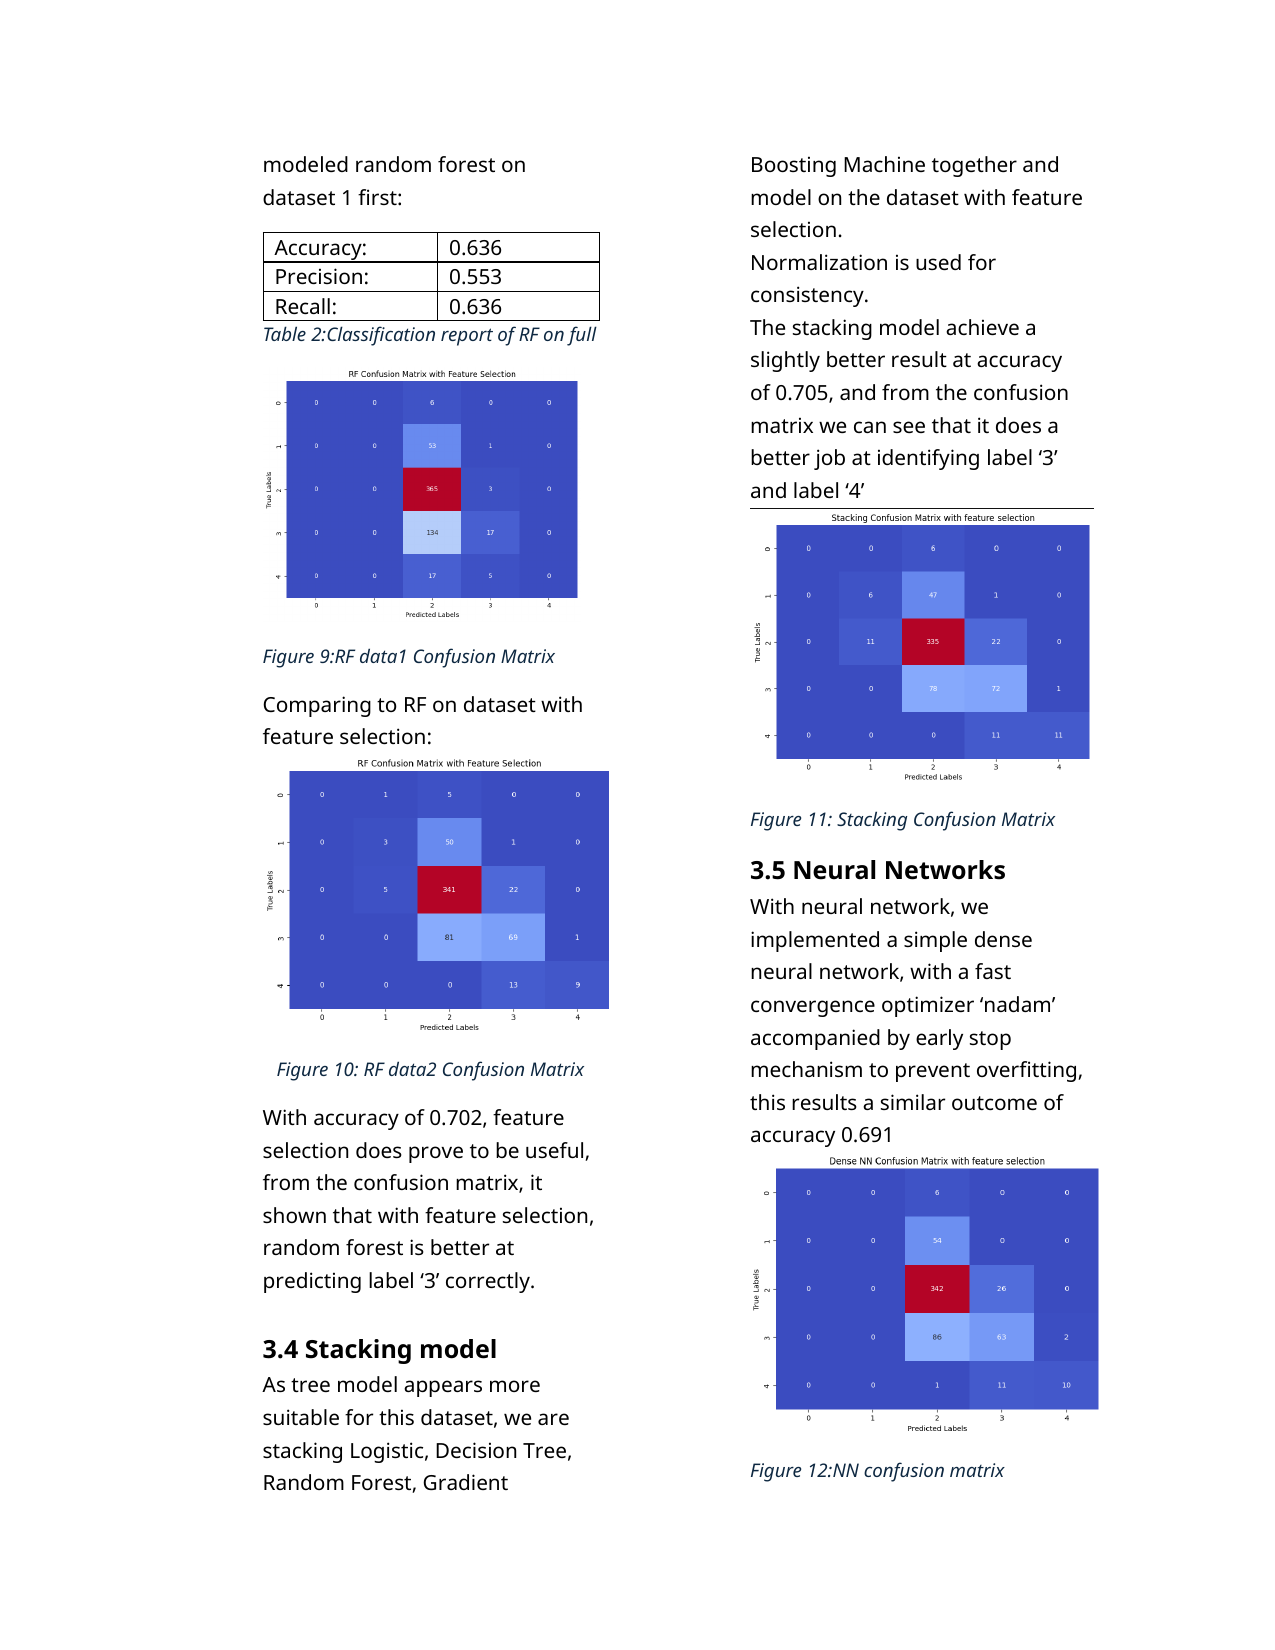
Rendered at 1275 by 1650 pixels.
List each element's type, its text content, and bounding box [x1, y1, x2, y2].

table_cell 0.553 [438, 263, 599, 291]
list Normalization is used for consistency. [750, 248, 1087, 309]
list With neural network, we implemented a simple dense neural network, with a fast convergence optimizer ‘nadam’ accompanied by early stop mechanism to prevent overfitting, this results a similar outcome of accuracy 0.691 [750, 892, 1087, 1149]
picture [750, 1153, 1103, 1436]
picture [262, 755, 613, 1035]
list 3.5 Neural Networks [750, 853, 1087, 887]
list Comparing to RF on dataset with feature selection: [262, 690, 600, 751]
picture [262, 367, 582, 622]
text Table 2:Classification report of RF on full [187, 321, 600, 347]
table_header Accuracy: [264, 233, 437, 261]
list The stacking model achieve a slightly better result at accuracy of 0.705, and from the confusion matrix we can see that it does a better job at identifying label ‘3’ and label ‘4’ [750, 313, 1087, 504]
table_cell Recall: [264, 292, 437, 320]
table_header 0.636 [438, 233, 599, 261]
text Figure 12:NN confusion matrix [675, 1457, 1087, 1483]
list As tree model appears more suitable for this dataset, we are stacking Logistic, Decision Tree, Random Forest, Gradient Boosting Machine together and model on the dataset with feature selection. [262, 1371, 600, 1497]
text Figure 11: Stacking Confusion Matrix [675, 807, 1087, 832]
table_cell 0.636 [438, 292, 599, 320]
list 3.4 Stacking model [262, 1331, 600, 1365]
list As tree model appears more suitable for this dataset, we are stacking Logistic, Decision Tree, Random Forest, Gradient Boosting Machine together and model on the dataset with feature selection. [750, 150, 1087, 244]
table_cell Precision: [264, 263, 437, 291]
text Figure 10: RF data2 Confusion Matrix [187, 1057, 600, 1082]
text Figure 9:RF data1 Confusion Matrix [187, 643, 600, 669]
picture [750, 508, 1094, 785]
list With accuracy of 0.702, feature selection does prove to be useful, from the confusion matrix, it shown that with feature selection, random forest is better at predicting label ‘3’ correctly. [262, 1103, 600, 1294]
